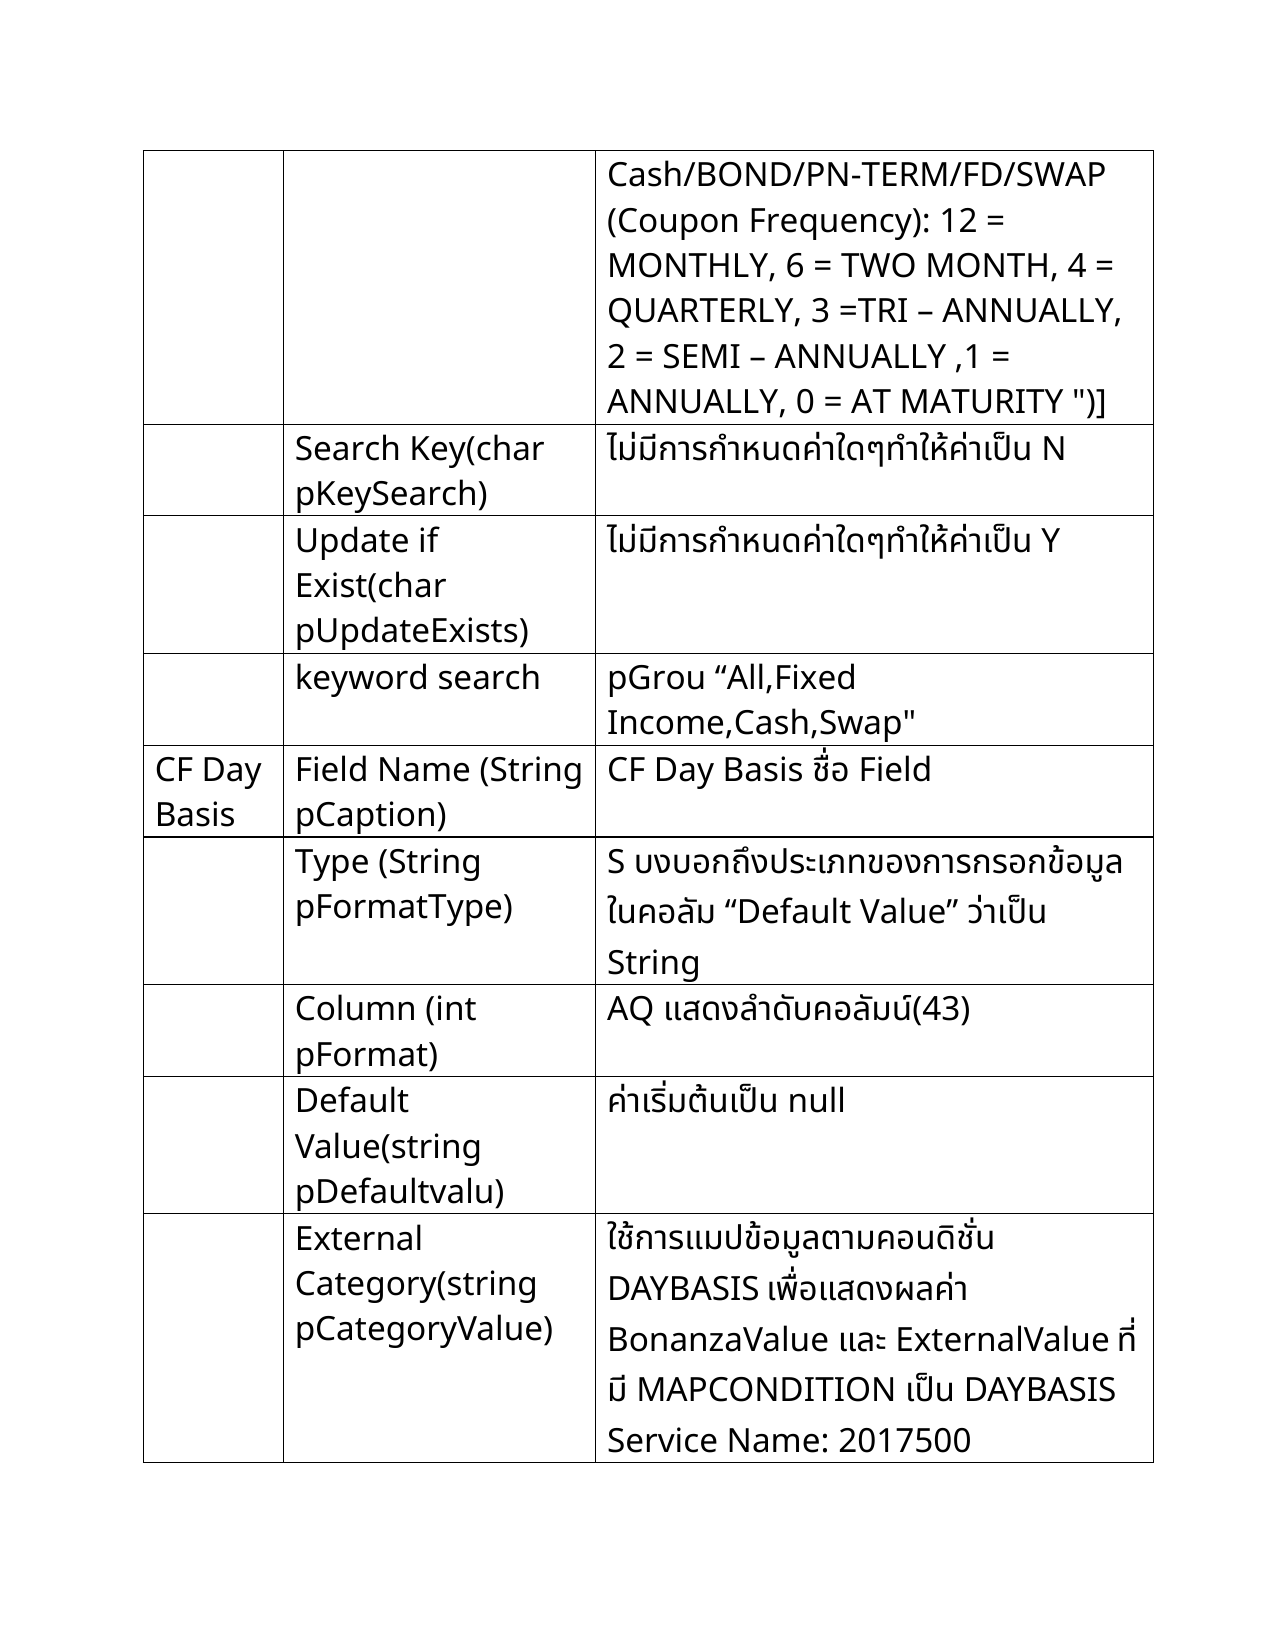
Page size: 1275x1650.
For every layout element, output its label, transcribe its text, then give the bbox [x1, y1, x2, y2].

table_cell CF Day Basis [144, 746, 283, 836]
table_cell [144, 516, 283, 653]
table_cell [596, 151, 1153, 423]
table_cell Field Name (String pCaption) [284, 746, 595, 836]
table_cell keyword search [284, 654, 595, 744]
table_cell CF Day Basis ชื่อ Field [596, 746, 1153, 836]
table_cell [144, 985, 283, 1076]
table_cell ไม่มีการกำหนดค่าใดๆทำให้ค่าเป็น Y [596, 516, 1153, 653]
table_cell [144, 1077, 283, 1213]
table_cell Type (String pFormatType) [284, 838, 595, 984]
table_cell Default Value(string pDefaultvalu) [284, 1077, 595, 1213]
table_cell Update if Exist(char pUpdateExists) [284, 516, 595, 653]
table_cell ไม่มีการกำหนดค่าใดๆทำให้ค่าเป็น N [596, 425, 1153, 515]
table_cell Search Key(char pKeySearch) [284, 425, 595, 515]
table_cell ใช้การแมปข้อมูลตามคอนดิชั่น DAYBASISเพื่อแสดงผลค่า BonanzaValue และ ExternalValueที่มี MAPCONDITION เป็น DAYBASIS Service Name: 2017500 [596, 1214, 1153, 1462]
table_cell ค่าเริ่มต้นเป็น null [596, 1077, 1153, 1213]
table_cell [144, 654, 283, 744]
table_cell AQ แสดงลำดับคอลัมน์(43) [596, 985, 1153, 1076]
table_cell External Category(string pCategoryValue) [284, 1214, 595, 1462]
table_cell Column (int pFormat) [284, 985, 595, 1076]
table_cell [144, 151, 283, 423]
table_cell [284, 151, 595, 423]
table_cell pGrou “All,Fixed Income,Cash,Swap" [596, 654, 1153, 744]
table_cell [144, 1214, 283, 1462]
table_cell [144, 838, 283, 984]
table_cell [144, 425, 283, 515]
table_cell S บงบอกถึงประเภทของการกรอกข้อมูลในคอลัม “Default Value” ว่าเป็น String [596, 838, 1153, 984]
